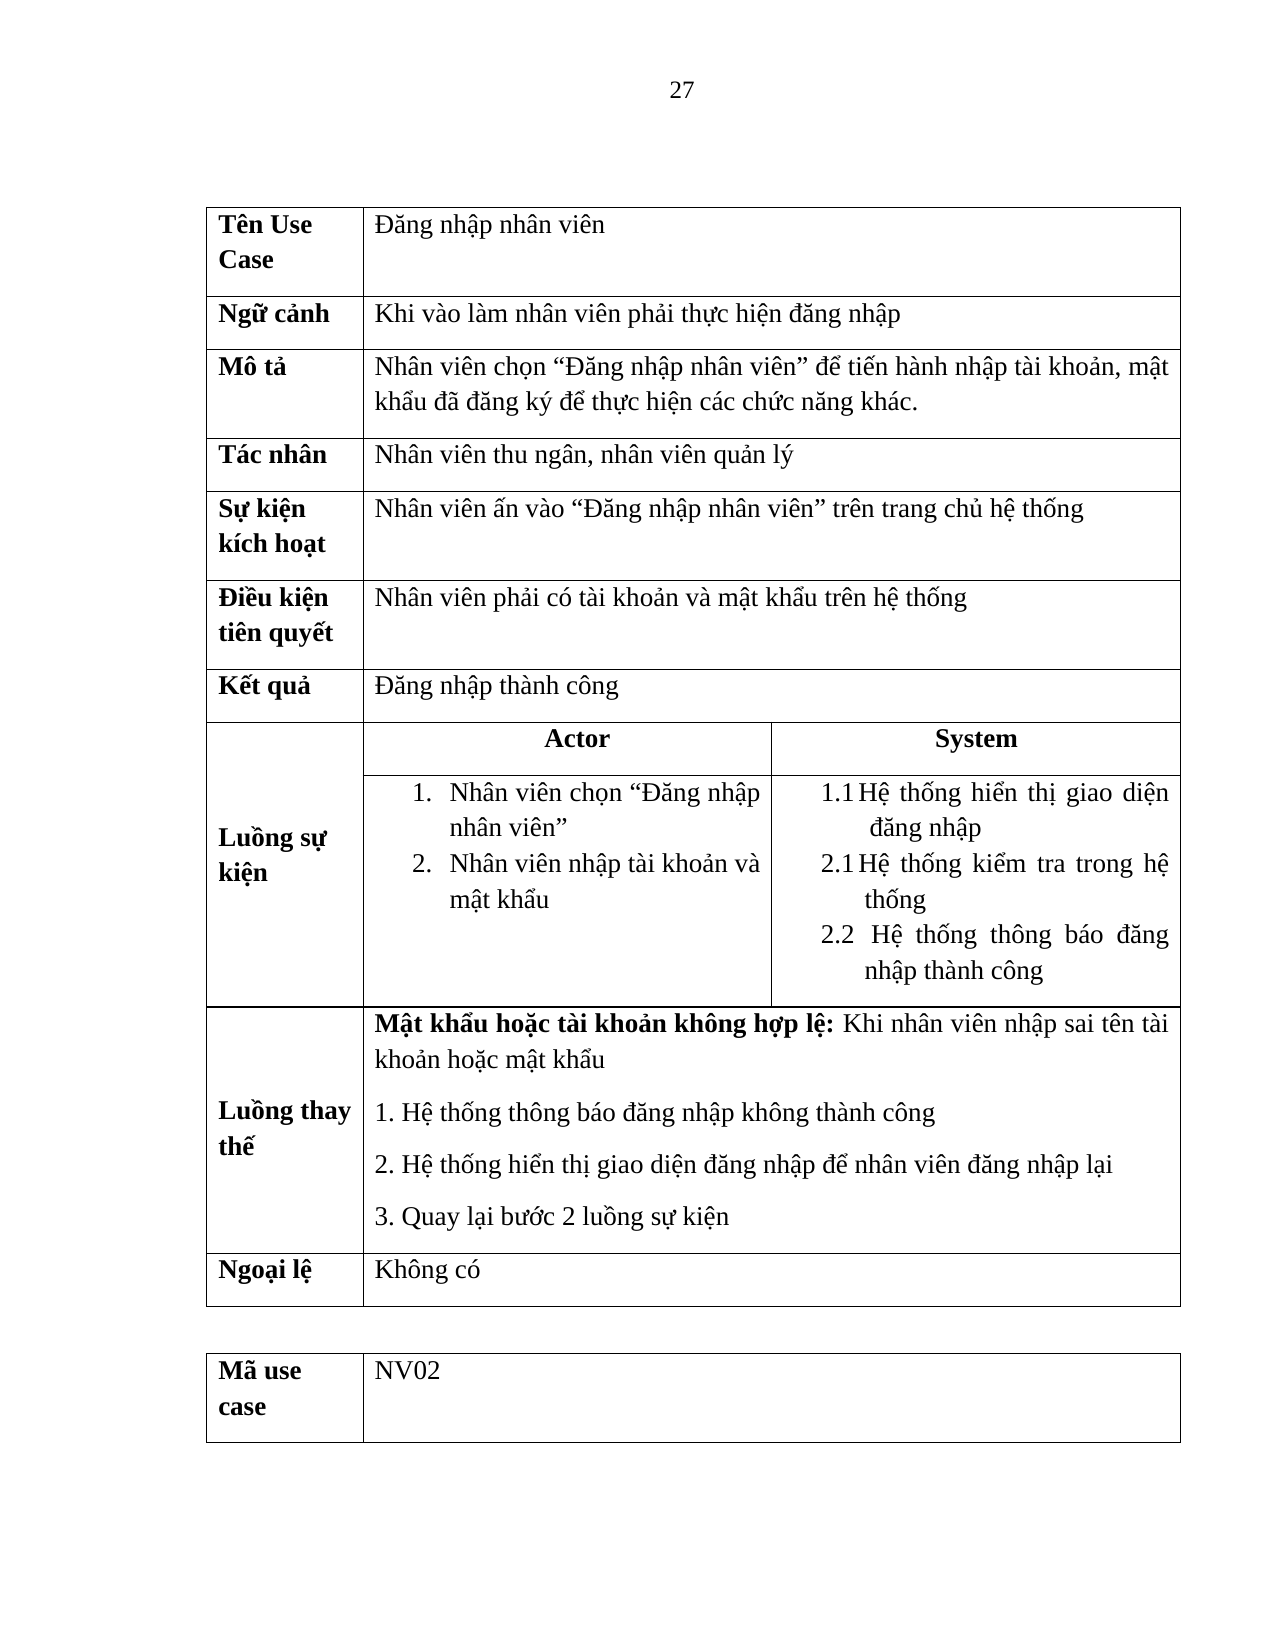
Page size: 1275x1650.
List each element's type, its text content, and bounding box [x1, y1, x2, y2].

table_cell Kết quả [207, 670, 363, 722]
table_header NV02 [364, 1354, 1180, 1442]
table_cell Nhân viên chọn “Đăng nhập nhân viên” để tiến hành nhập tài khoản, mật khẩu đã đăng ký để thực hiện các chức năng khác. [364, 350, 1180, 438]
table_cell Mật khẩu hoặc tài khoản không hợp lệ: Khi nhân viên nhập sai tên tài khoản hoặc mật khẩu 1. Hệ thống thông báo đăng nhập không thành công 2. Hệ thống hiển thị giao diện đăng nhập để nhân viên đăng nhập lại 3. Quay lại bước 2 luồng sự kiện [364, 1008, 1180, 1252]
table_cell Ngữ cảnh [207, 297, 363, 349]
table_cell Nhân viên thu ngân, nhân viên quản lý [364, 439, 1180, 491]
table_cell Khi vào làm nhân viên phải thực hiện đăng nhập [364, 297, 1180, 349]
table_cell Nhân viên chọn “Đăng nhập nhân viên” Nhân viên nhập tài khoản và mật khẩu [364, 776, 771, 1006]
table_cell Đăng nhập thành công [364, 670, 1180, 722]
table_cell Luồng sự kiện [207, 723, 363, 1006]
table_cell Điều kiện tiên quyết [207, 581, 363, 668]
table_cell Nhân viên ấn vào “Đăng nhập nhân viên” trên trang chủ hệ thống [364, 492, 1180, 579]
table_cell Tên Use Case [207, 208, 363, 296]
table_cell Actor [364, 723, 771, 775]
table_cell System [772, 723, 1180, 775]
table_cell Luồng thay thế [207, 1008, 363, 1252]
table_cell Ngoại lệ [207, 1254, 363, 1306]
table_cell Sự kiện kích hoạt [207, 492, 363, 579]
table_header Mã use case [207, 1354, 363, 1442]
table_cell Đăng nhập nhân viên [364, 208, 1180, 296]
table_cell Không có [364, 1254, 1180, 1306]
table_cell Hệ thống hiển thị giao diện đăng nhập Hệ thống kiểm tra trong hệ thống Hệ thống thông báo đăng nhập thành công [772, 776, 1180, 1006]
table_cell Mô tả [207, 350, 363, 438]
table_cell Tác nhân [207, 439, 363, 491]
table_cell Nhân viên phải có tài khoản và mật khẩu trên hệ thống [364, 581, 1180, 668]
